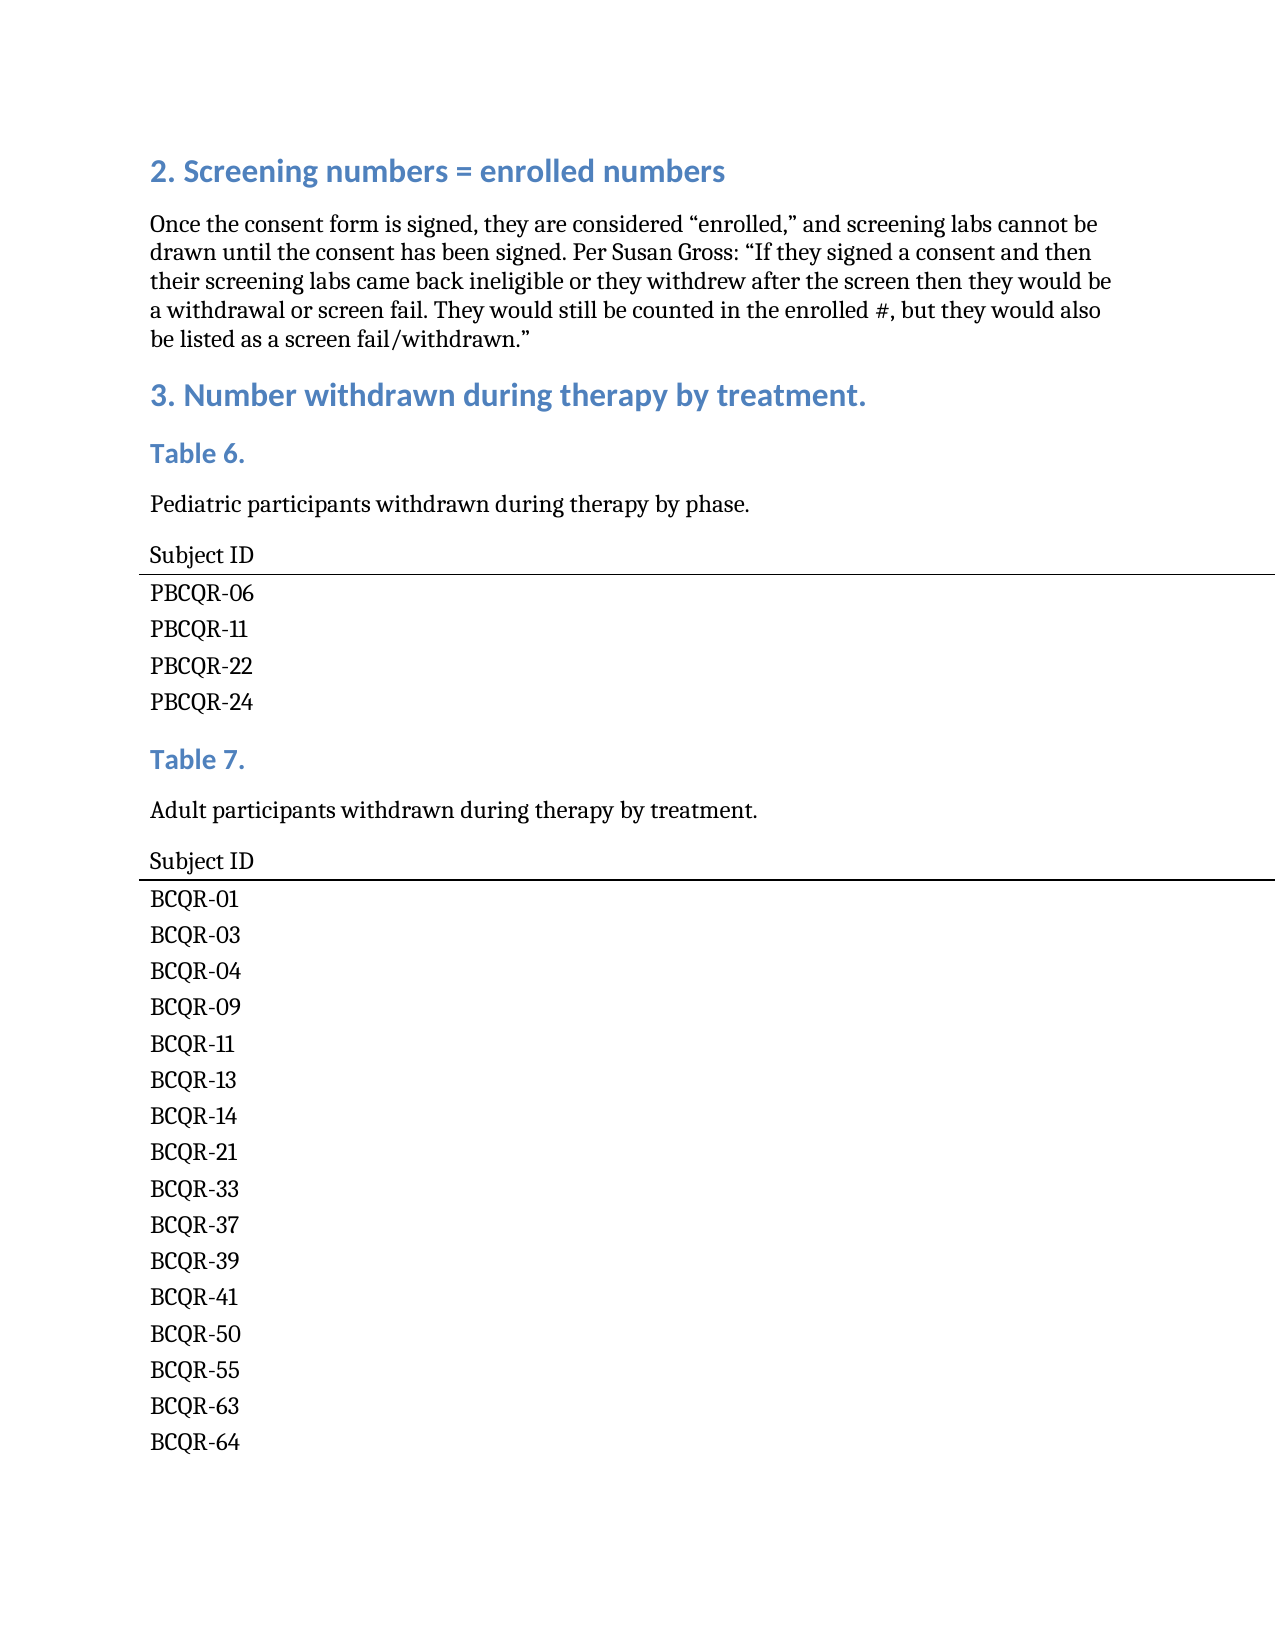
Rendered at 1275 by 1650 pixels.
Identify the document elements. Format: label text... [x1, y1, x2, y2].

table_cell PBCQR-22 [139, 648, 1275, 684]
table_cell BCQR-64 [139, 1425, 1275, 1461]
table_cell BCQR-39 [139, 1243, 1275, 1279]
subtitle Table 6. [150, 436, 1125, 471]
table_cell BCQR-55 [139, 1352, 1275, 1388]
table_cell BCQR-11 [139, 1026, 1275, 1062]
subtitle 2. Screening numbers = enrolled numbers [150, 150, 1125, 191]
table_header Subject ID [139, 538, 1275, 574]
text Once the consent form is signed, they are considered “enrolled,” and screening labs cannot be drawn until the consent has been signed. Per Susan Gross: “If they signed a consent and then their screening labs came back ineligible or they withdrew after the screen then they would be a withdrawal or screen fail. They would still be counted in the enrolled #, but they would also be listed as a screen fail/withdrawn.” [150, 209, 1125, 353]
text Pediatric participants withdrawn during therapy by phase. [150, 490, 1125, 519]
table_cell BCQR-04 [139, 953, 1275, 989]
table_cell BCQR-50 [139, 1316, 1275, 1352]
table_cell BCQR-41 [139, 1280, 1275, 1316]
table_cell BCQR-63 [139, 1388, 1275, 1424]
table_cell BCQR-09 [139, 990, 1275, 1026]
table_cell BCQR-14 [139, 1098, 1275, 1134]
subtitle 3. Number withdrawn during therapy by treatment. [150, 374, 1125, 415]
table_header Subject ID [139, 843, 1275, 879]
subtitle Table 7. [150, 741, 1125, 777]
table_cell PBCQR-11 [139, 612, 1275, 648]
table_cell BCQR-13 [139, 1062, 1275, 1098]
table_cell BCQR-03 [139, 917, 1275, 953]
table_cell BCQR-01 [139, 881, 1275, 917]
table_cell BCQR-33 [139, 1171, 1275, 1207]
table_cell BCQR-37 [139, 1207, 1275, 1243]
table_cell PBCQR-24 [139, 684, 1275, 720]
text Adult participants withdrawn during therapy by treatment. [150, 796, 1125, 824]
table_cell PBCQR-06 [139, 575, 1275, 612]
table_cell BCQR-21 [139, 1135, 1275, 1171]
